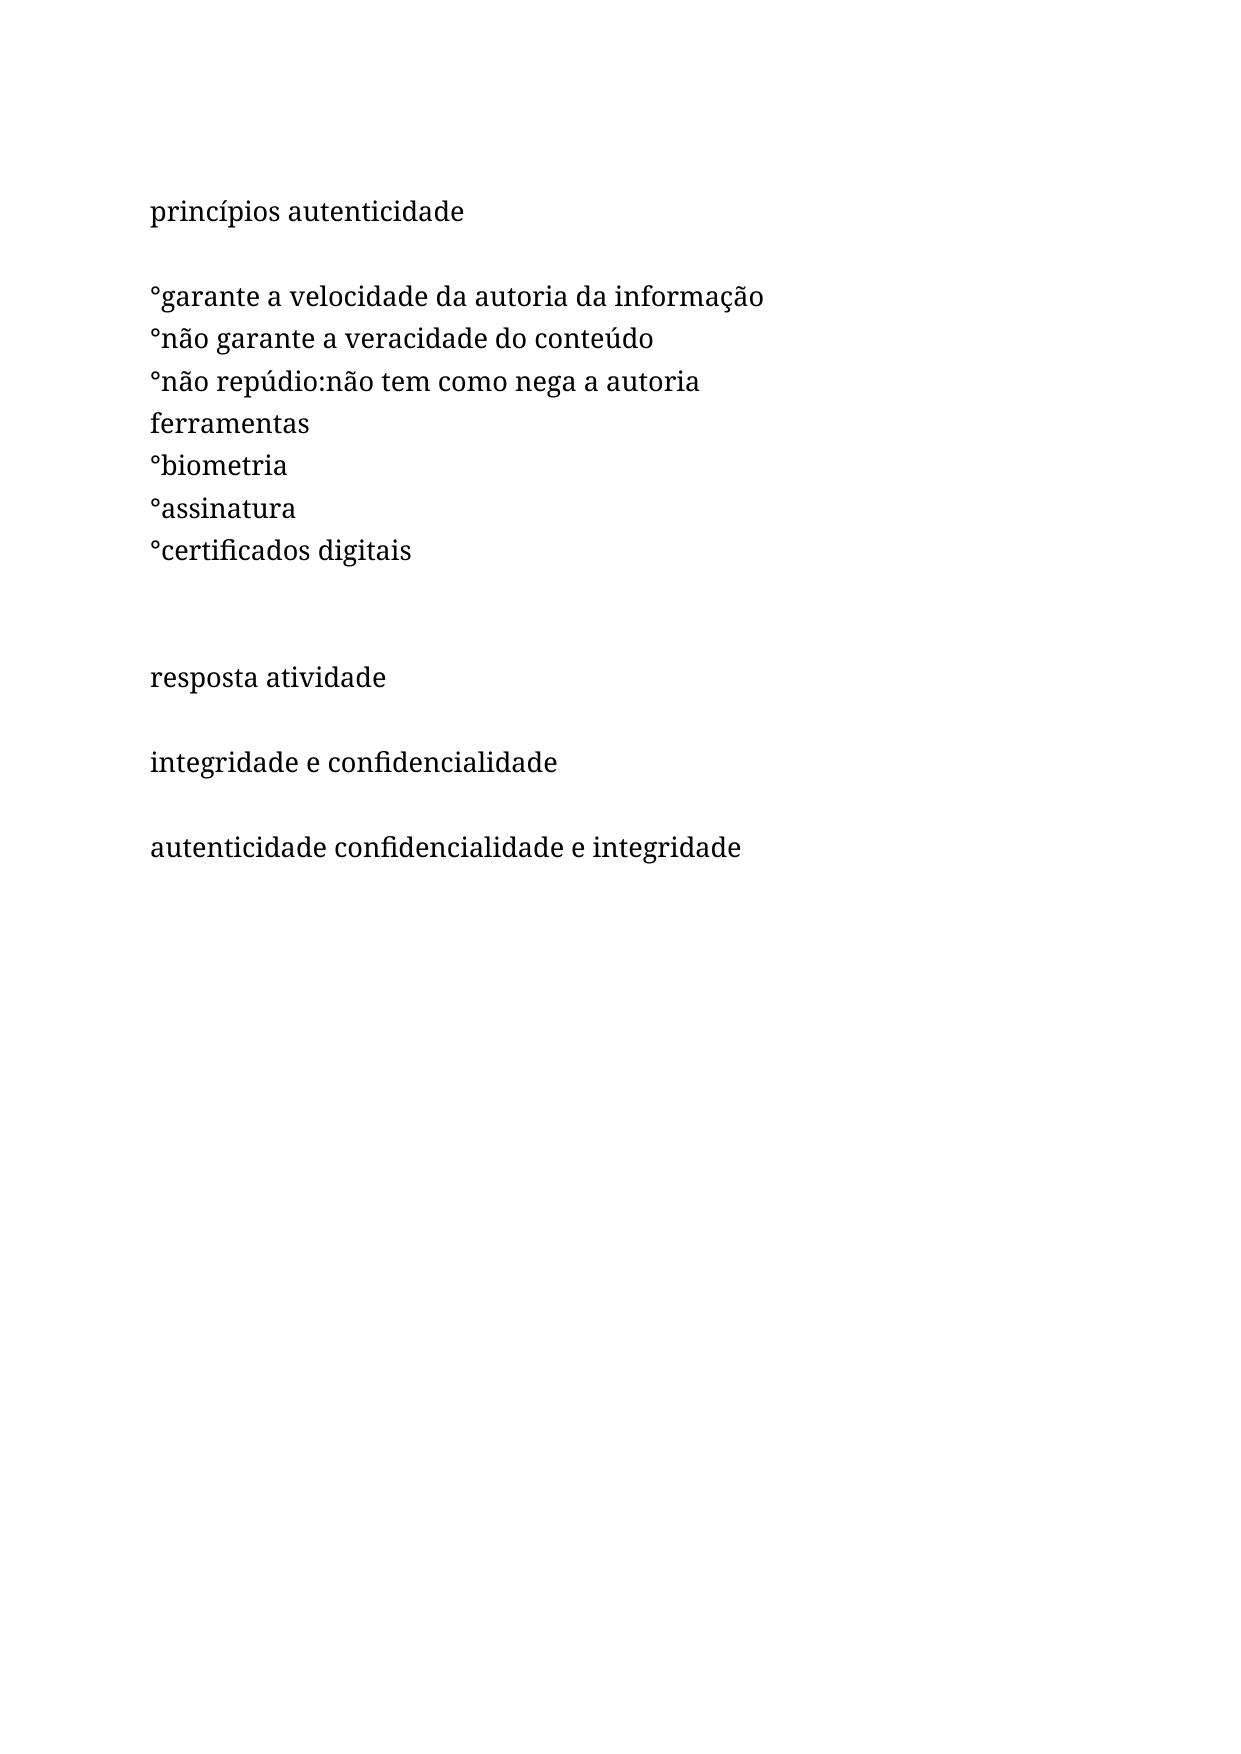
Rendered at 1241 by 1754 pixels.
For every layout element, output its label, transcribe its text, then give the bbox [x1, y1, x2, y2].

text °biometria [150, 447, 1090, 484]
text resposta atividade [150, 659, 1090, 696]
text °não garante a veracidade do conteúdo [150, 319, 1090, 356]
text princípios autenticidade [150, 192, 1090, 229]
text °assinatura [150, 489, 1090, 526]
text °certificados digitais [150, 532, 1090, 568]
text °não repúdio:não tem como nega a autoria [150, 362, 1090, 399]
text ferramentas [150, 404, 1090, 441]
text autenticidade confidencialidade e integridade [150, 828, 1090, 865]
text integridade e confidencialidade [150, 743, 1090, 780]
text °garante a velocidade da autoria da informação [150, 277, 1090, 314]
